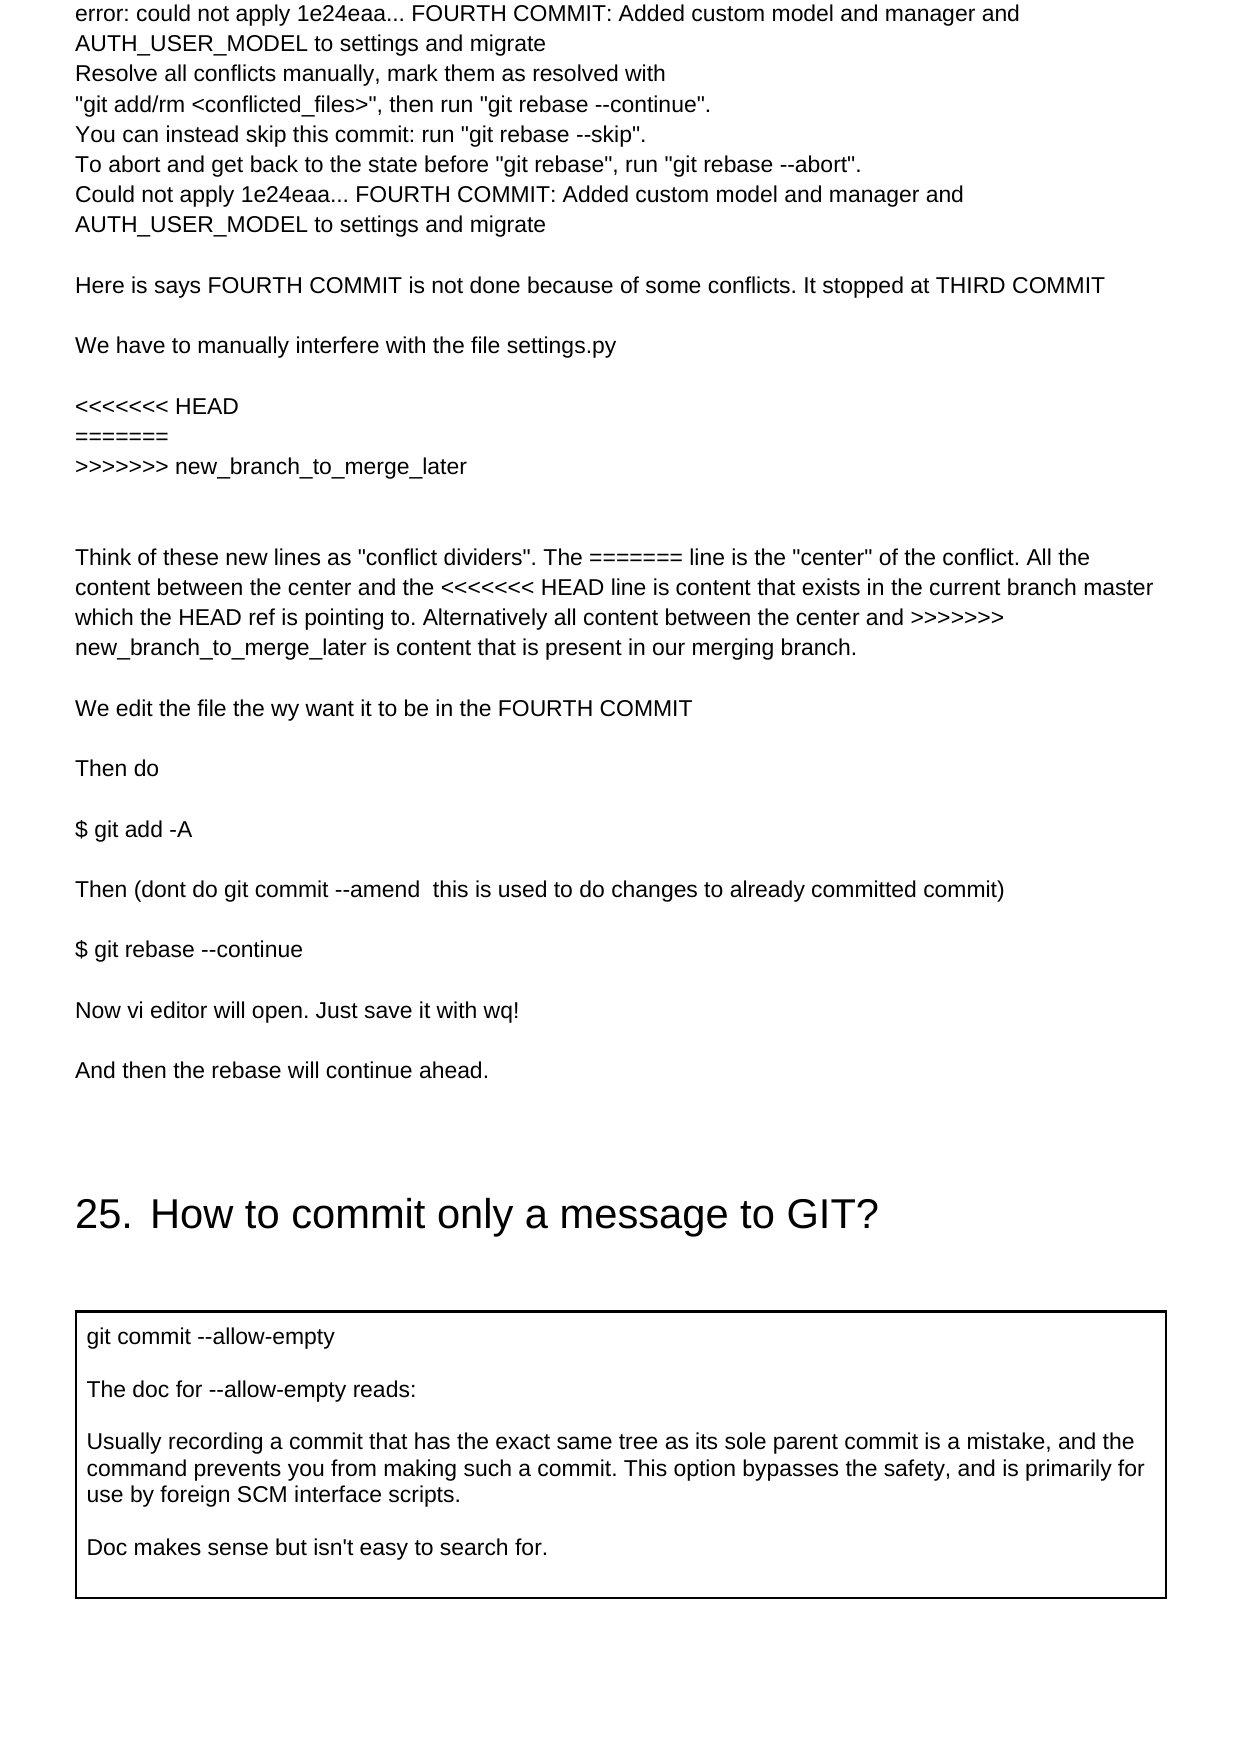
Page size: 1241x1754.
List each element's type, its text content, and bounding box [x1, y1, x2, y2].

text <<<<<<< HEAD [75, 393, 1165, 419]
text Resolve all conflicts manually, mark them as resolved with [75, 60, 1165, 87]
text Then do [75, 755, 1165, 782]
text And then the rebase will continue ahead. [75, 1057, 1165, 1084]
table_header git commit --allow-empty The doc for --allow-empty reads: Usually recording a commit that has the exact same tree as its sole parent commit is a mistake, and the command prevents you from making such a commit. This option bypasses the safety, and is primarily for use by foreign SCM interface scripts. Doc makes sense but isn't easy to search for. [77, 1313, 1165, 1597]
text Then (dont do git commit --amend this is used to do changes to already committed commit) [75, 876, 1165, 902]
text You can instead skip this commit: run "git rebase --skip". [75, 121, 1165, 147]
text We edit the file the wy want it to be in the FOURTH COMMIT [75, 695, 1165, 721]
text $ git rebase --continue [75, 936, 1165, 963]
text Now vi editor will open. Just save it with wq! [75, 997, 1165, 1023]
text "git add/rm <conflicted_files>", then run "git rebase --continue". [75, 91, 1165, 117]
text Could not apply 1e24eaa... FOURTH COMMIT: Added custom model and manager and AUTH_USER_MODEL to settings and migrate [75, 181, 1165, 238]
text $ git add -A [75, 816, 1165, 842]
text To abort and get back to the state before "git rebase", run "git rebase --abort". [75, 151, 1165, 177]
text ======= [75, 423, 1165, 449]
text error: could not apply 1e24eaa... FOURTH COMMIT: Added custom model and manager and AUTH_USER_MODEL to settings and migrate [75, 0, 1165, 57]
text We have to manually interfere with the file settings.py [75, 332, 1165, 359]
text Think of these new lines as "conflict dividers". The ======= line is the "center" of the conflict. All the content between the center and the <<<<<<< HEAD line is content that exists in the current branch master which the HEAD ref is pointing to. Alternatively all content between the center and >>>>>>> new_branch_to_merge_later is content that is present in our merging branch. [75, 544, 1165, 661]
text >>>>>>> new_branch_to_merge_later [75, 453, 1165, 479]
text Here is says FOURTH COMMIT is not done because of some conflicts. It stopped at THIRD COMMIT [75, 272, 1165, 298]
subtitle How to commit only a message to GIT? [75, 1189, 1165, 1237]
